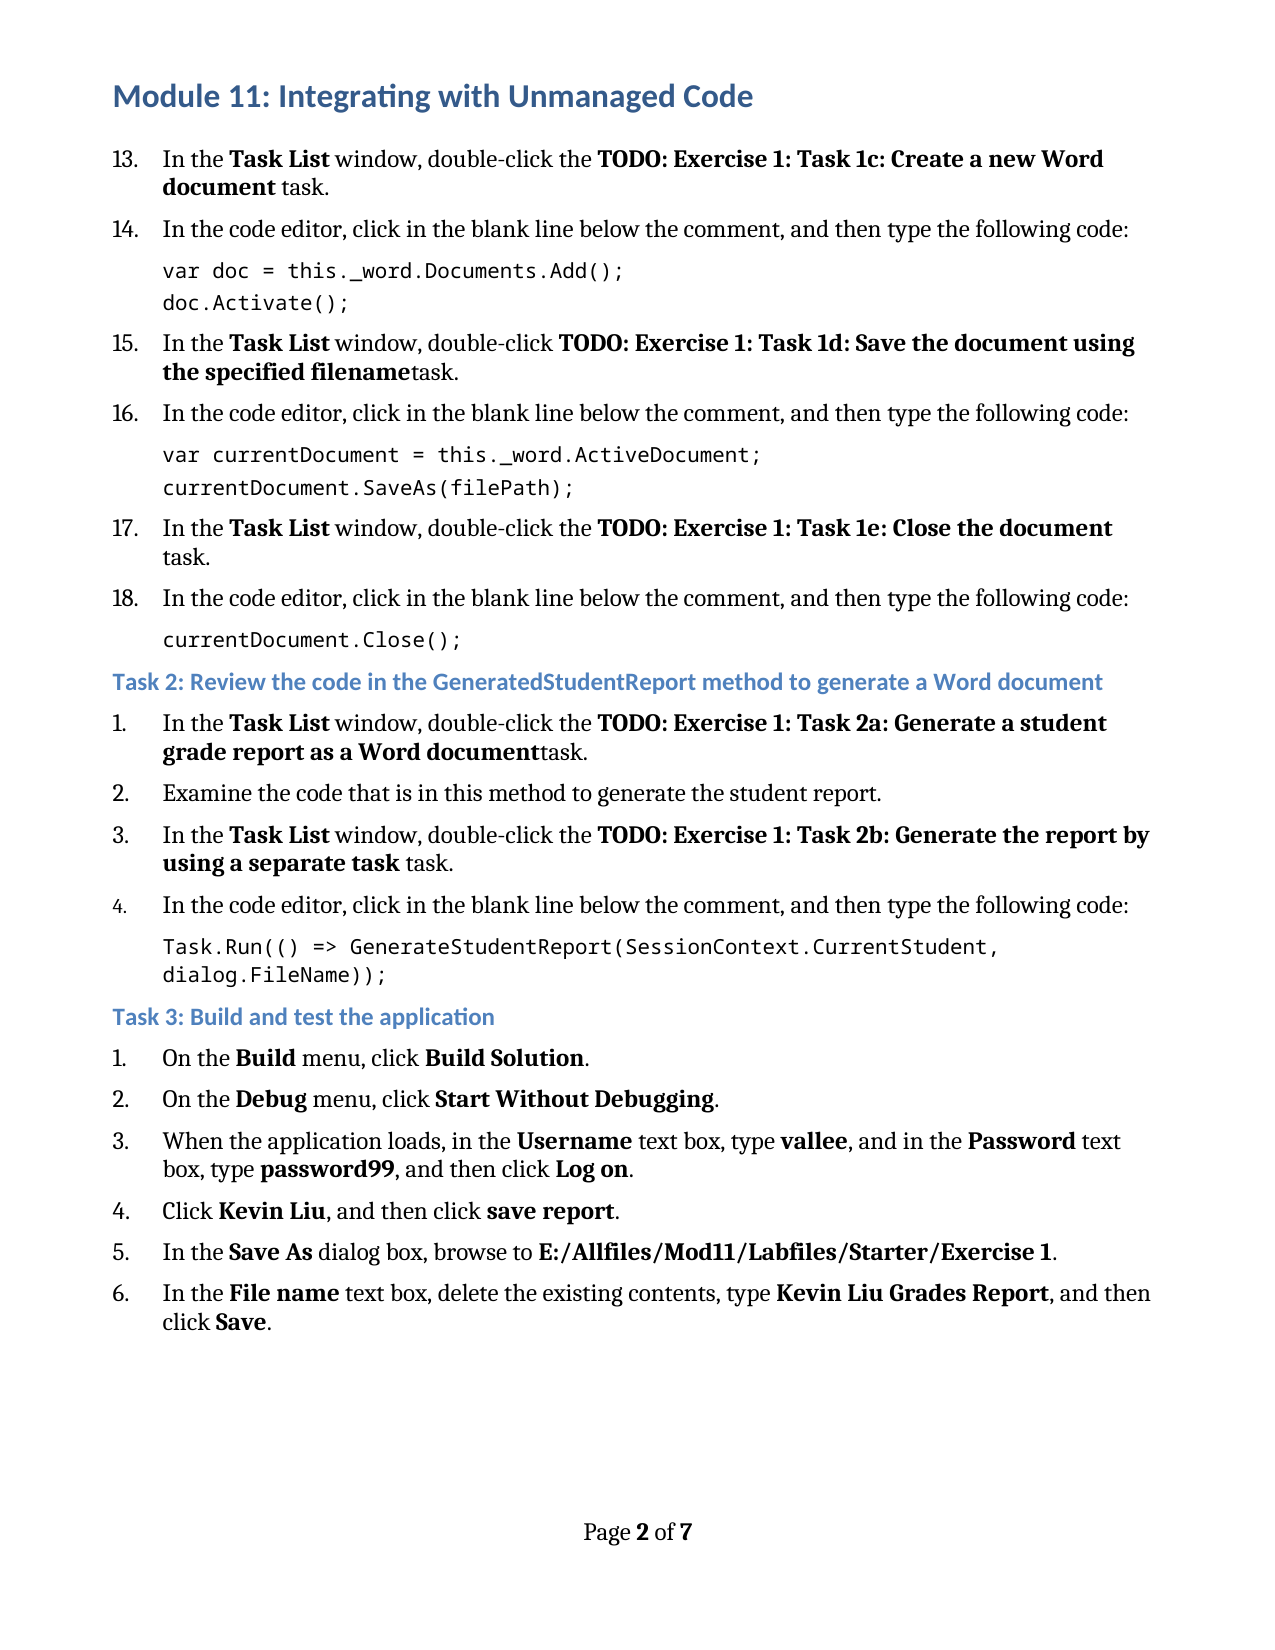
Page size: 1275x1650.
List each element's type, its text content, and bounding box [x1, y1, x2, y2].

subtitle Task 3: Build and test the application [112, 1001, 1162, 1032]
list In the code editor, click in the blank line below the comment, and then type the following code: [112, 584, 1162, 613]
list var currentDocument = this._word.ActiveDocument; [112, 441, 1162, 469]
list On the Build menu, click Build Solution. [112, 1044, 1162, 1073]
list In the Save As dialog box, browse to E:/Allfiles/Mod11/Labfiles/Starter/Exercise 1. [112, 1238, 1162, 1267]
list In the code editor, click in the blank line below the comment, and then type the following code: [112, 399, 1162, 428]
list On the Debug menu, click Start Without Debugging. [112, 1085, 1162, 1114]
list Examine the code that is in this method to generate the student report. [112, 779, 1162, 808]
list In the Task List window, double-click the TODO: Exercise 1: Task 2b: Generate the report by using a separate task task. [112, 821, 1162, 878]
list doc.Activate(); [112, 288, 1162, 317]
list In the code editor, click in the blank line below the comment, and then type the following code: [112, 891, 1162, 919]
list currentDocument.SaveAs(filePath); [112, 473, 1162, 502]
list var doc = this._word.Documents.Add(); [112, 256, 1162, 284]
list currentDocument.Close(); [112, 625, 1162, 654]
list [112, 214, 1162, 243]
list Click Kevin Liu, and then click save report. [112, 1197, 1162, 1225]
list In the Task List window, double-click the TODO: Exercise 1: Task 2a: Generate a student grade report as a Word documenttask. [112, 709, 1162, 767]
list In the Task List window, double-click TODO: Exercise 1: Task 1d: Save the document using the specified filenametask. [112, 329, 1162, 387]
text Task.Run(() => GenerateStudentReport(SessionContext.CurrentStudent, dialog.FileName)); [162, 932, 1162, 989]
list When the application loads, in the Username text box, type vallee, and in the Password text box, type password99, and then click Log on. [112, 1127, 1162, 1184]
list In the Task List window, double-click the TODO: Exercise 1: Task 1e: Close the document task. [112, 514, 1162, 572]
subtitle Task 2: Review the code in the GeneratedStudentReport method to generate a Word document [112, 666, 1162, 697]
list In the Task List window, double-click the TODO: Exercise 1: Task 1c: Create a new Word document task. [112, 144, 1162, 202]
list In the File name text box, delete the existing contents, type Kevin Liu Grades Report, and then click Save. [112, 1279, 1162, 1337]
